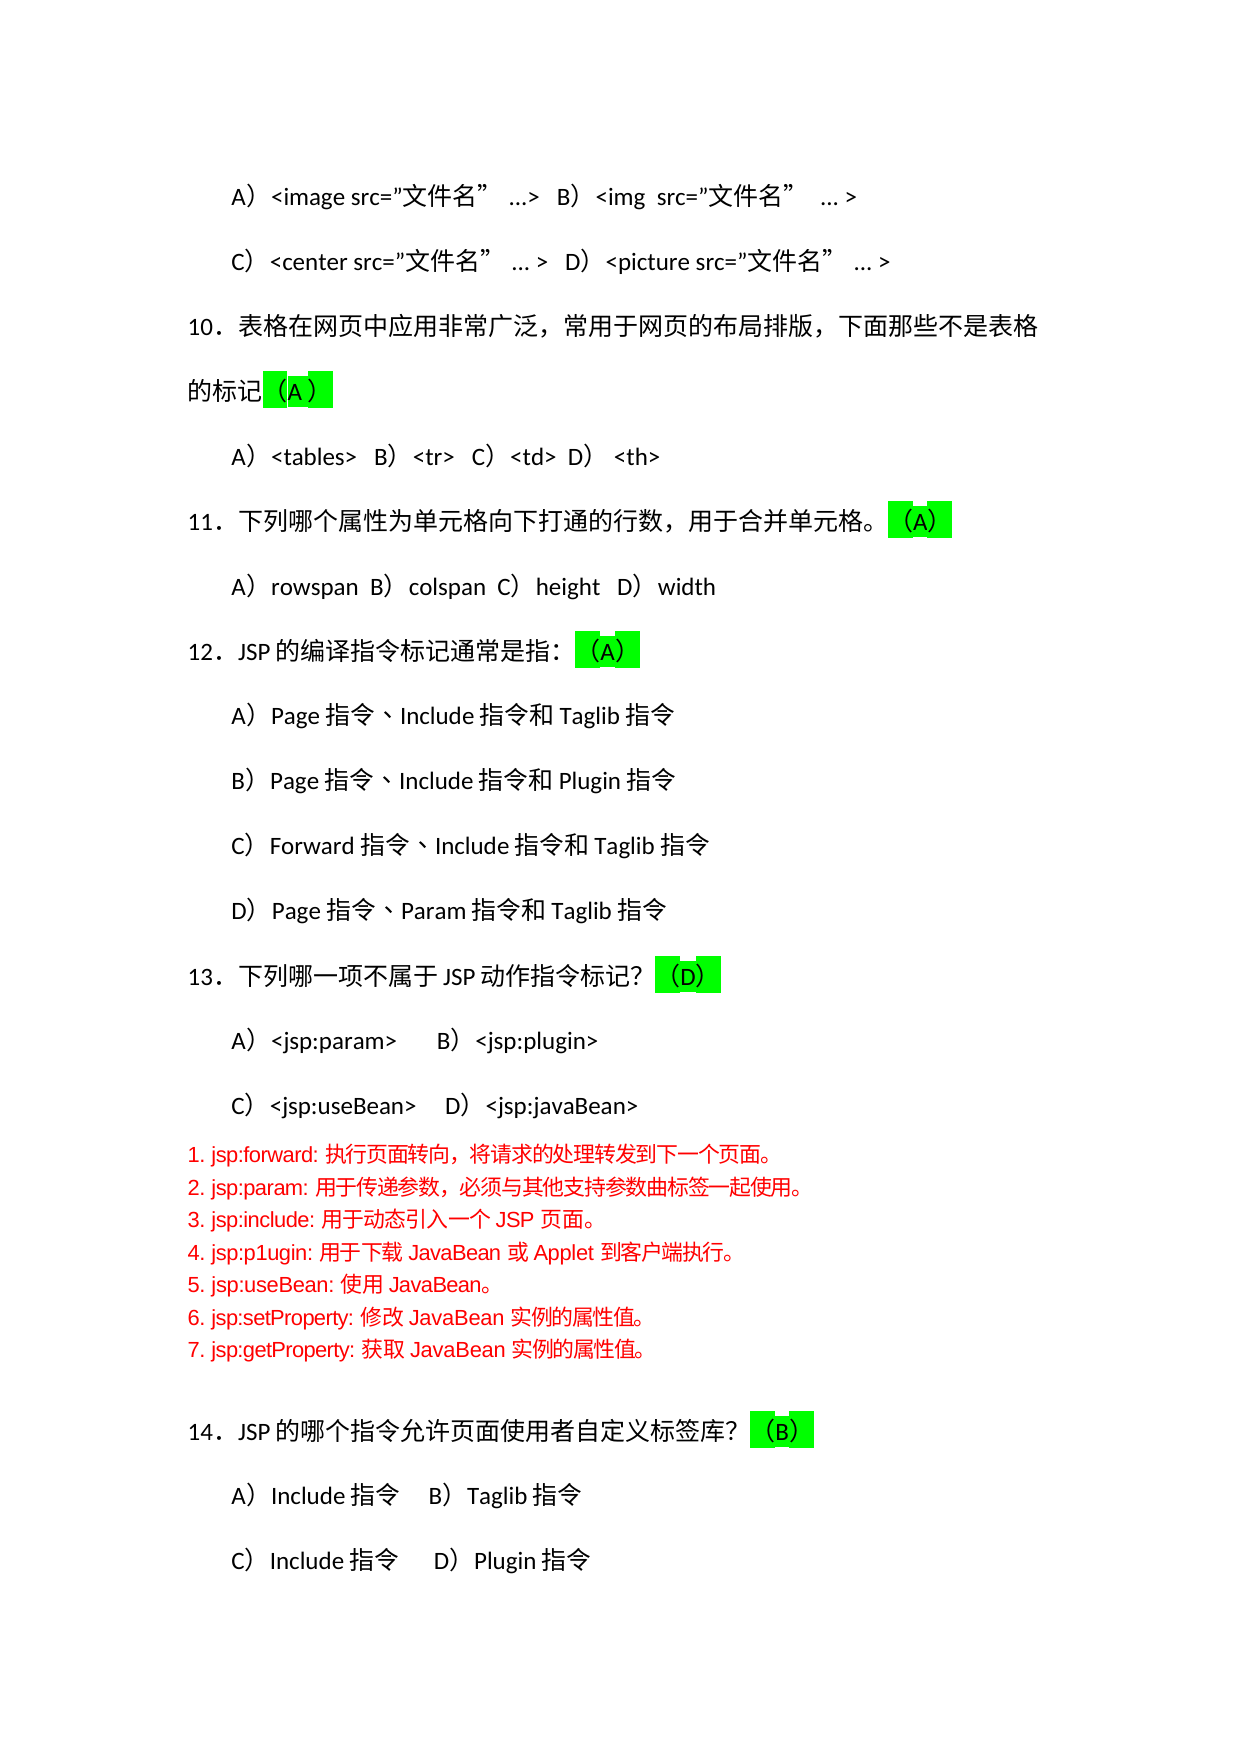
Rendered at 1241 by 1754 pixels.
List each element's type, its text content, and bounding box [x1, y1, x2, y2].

text D）Page指令、Param指令和Taglib指令 [187, 877, 1053, 942]
text 2. jsp:param: 用于传递参数，必须与其他支持参数曲标签一起使用。 [187, 1169, 1053, 1202]
text 11．下列哪个属性为单元格向下打通的行数，用于合并单元格。（A） [187, 487, 1053, 552]
text 4. jsp:p1ugin: 用于下载JavaBean 或Applet 到客户端执行。 [187, 1234, 1053, 1267]
text C）Include指令 D）Plugin指令 [187, 1527, 1053, 1592]
text 13．下列哪一项不属于JSP动作指令标记？（D） [187, 942, 1053, 1007]
text A）Page指令、Include指令和Taglib指令 [187, 682, 1053, 747]
text 1. jsp:forward: 执行页面转向，将请求的处理转发到下一个页面。 [187, 1137, 1053, 1169]
text C）Forward指令、Include指令和Taglib指令 [187, 812, 1053, 877]
text 14．JSP的哪个指令允许页面使用者自定义标签库？（B） [187, 1397, 1053, 1462]
text 10．表格在网页中应用非常广泛，常用于网页的布局排版，下面那些不是表格的标记（A ） [187, 292, 1053, 422]
text C）<jsp:useBean> D）<jsp:javaBean> [187, 1072, 1053, 1137]
text 6. jsp:setProperty: 修改 JavaBean 实例的属性值。 [187, 1299, 1053, 1332]
text 3. jsp:include: 用于动态引入一个JSP 页面。 [187, 1202, 1053, 1234]
text 7. jsp:getProperty: 获取 JavaBean 实例的属性值。 [187, 1332, 1053, 1364]
text 12．JSP的编译指令标记通常是指：（A） [187, 617, 1053, 682]
text B）Page指令、Include指令和Plugin指令 [187, 747, 1053, 812]
text 5. jsp:useBean: 使用JavaBean。 [187, 1267, 1053, 1299]
text A）rowspan B）colspan C）height D）width [187, 552, 1053, 617]
text C）<center src=”文件名” ... > D）<picture src=”文件名” ... > [187, 227, 1053, 292]
text A）<image src=”文件名” ...> B）<img src=”文件名” ... > [187, 162, 1053, 227]
text A）<jsp:param> B）<jsp:plugin> [187, 1007, 1053, 1072]
text A）<tables> B）<tr> C）<td> D） <th> [187, 422, 1053, 487]
text A）Include指令 B）Taglib指令 [187, 1462, 1053, 1527]
